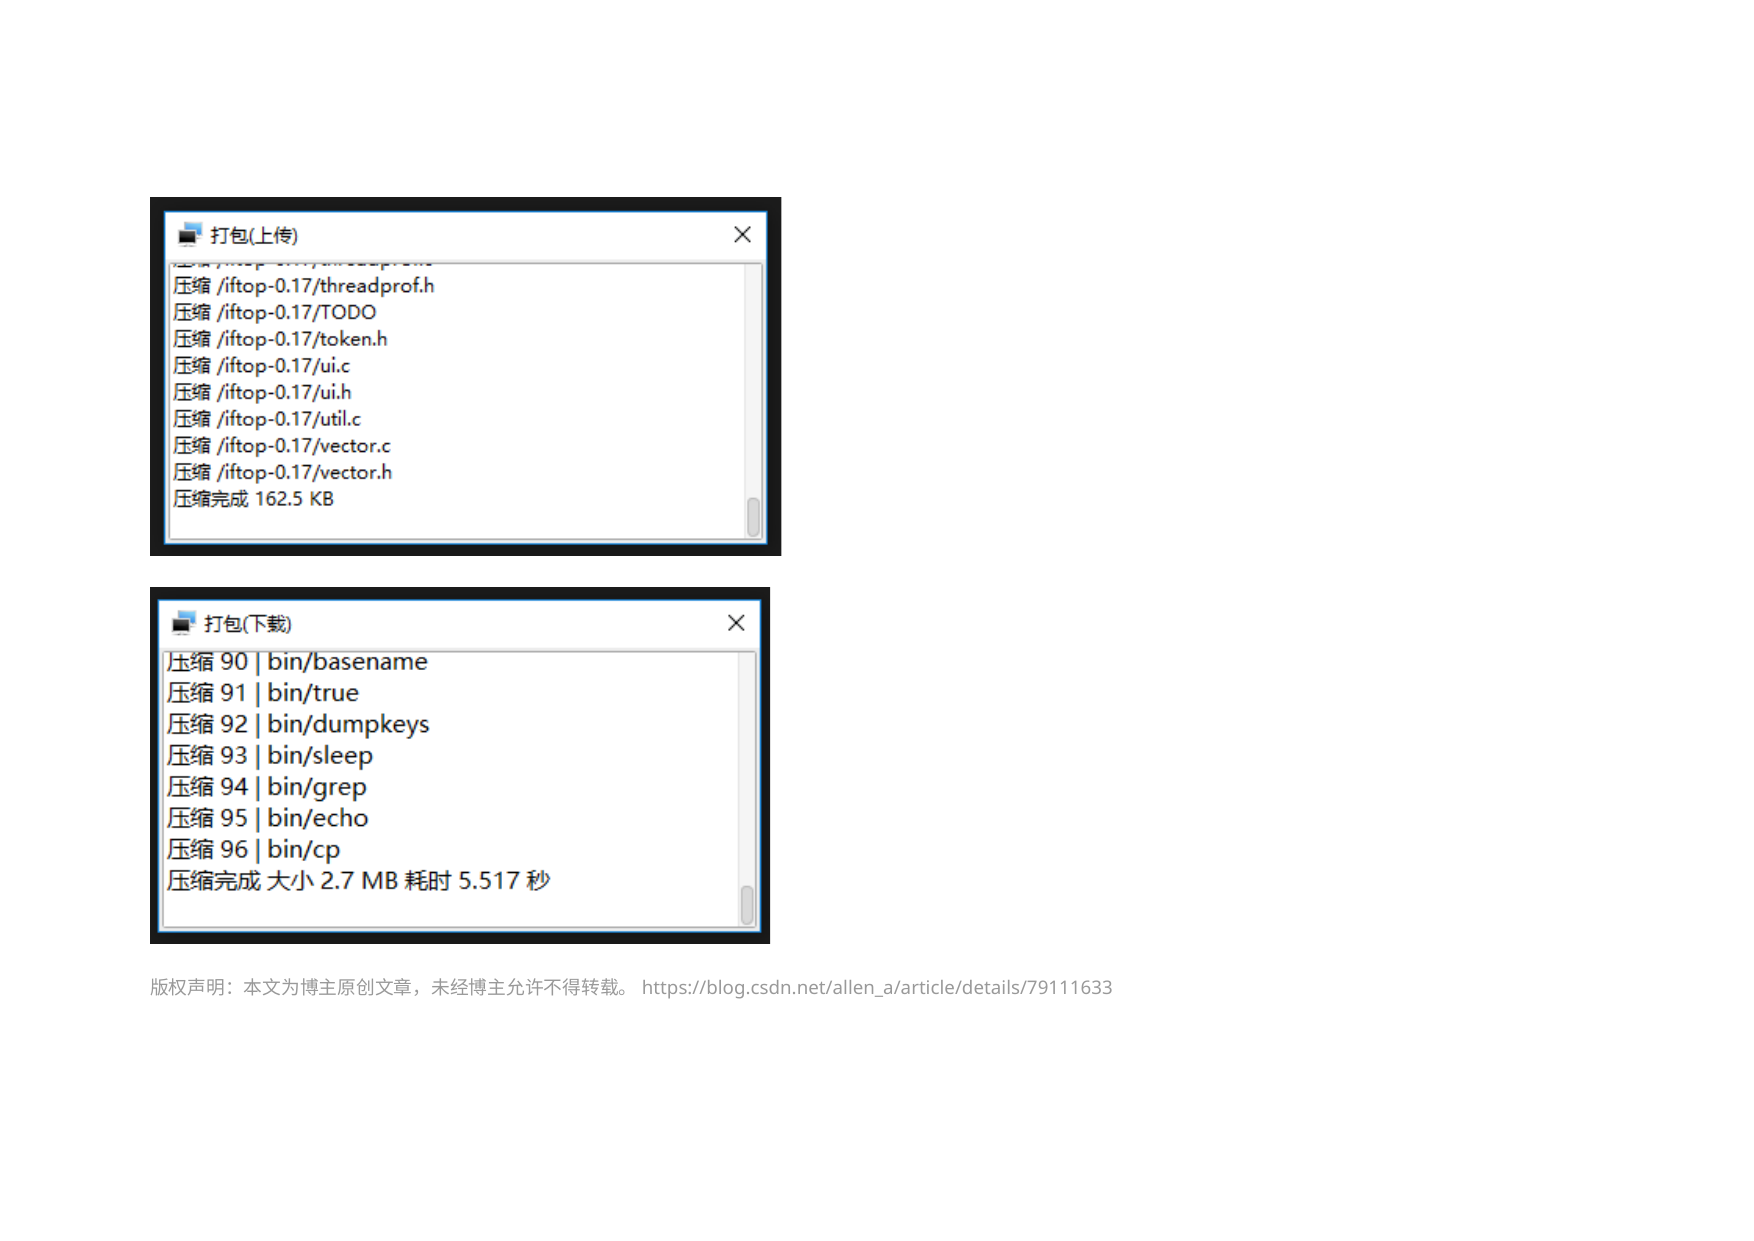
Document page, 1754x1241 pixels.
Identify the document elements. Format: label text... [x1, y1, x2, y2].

text 版权声明：本文为博主原创文章，未经博主允许不得转载。 https://blog.csdn.net/allen_a/article/details/79111633 [150, 970, 1604, 1003]
picture [150, 197, 782, 556]
picture [150, 587, 771, 944]
